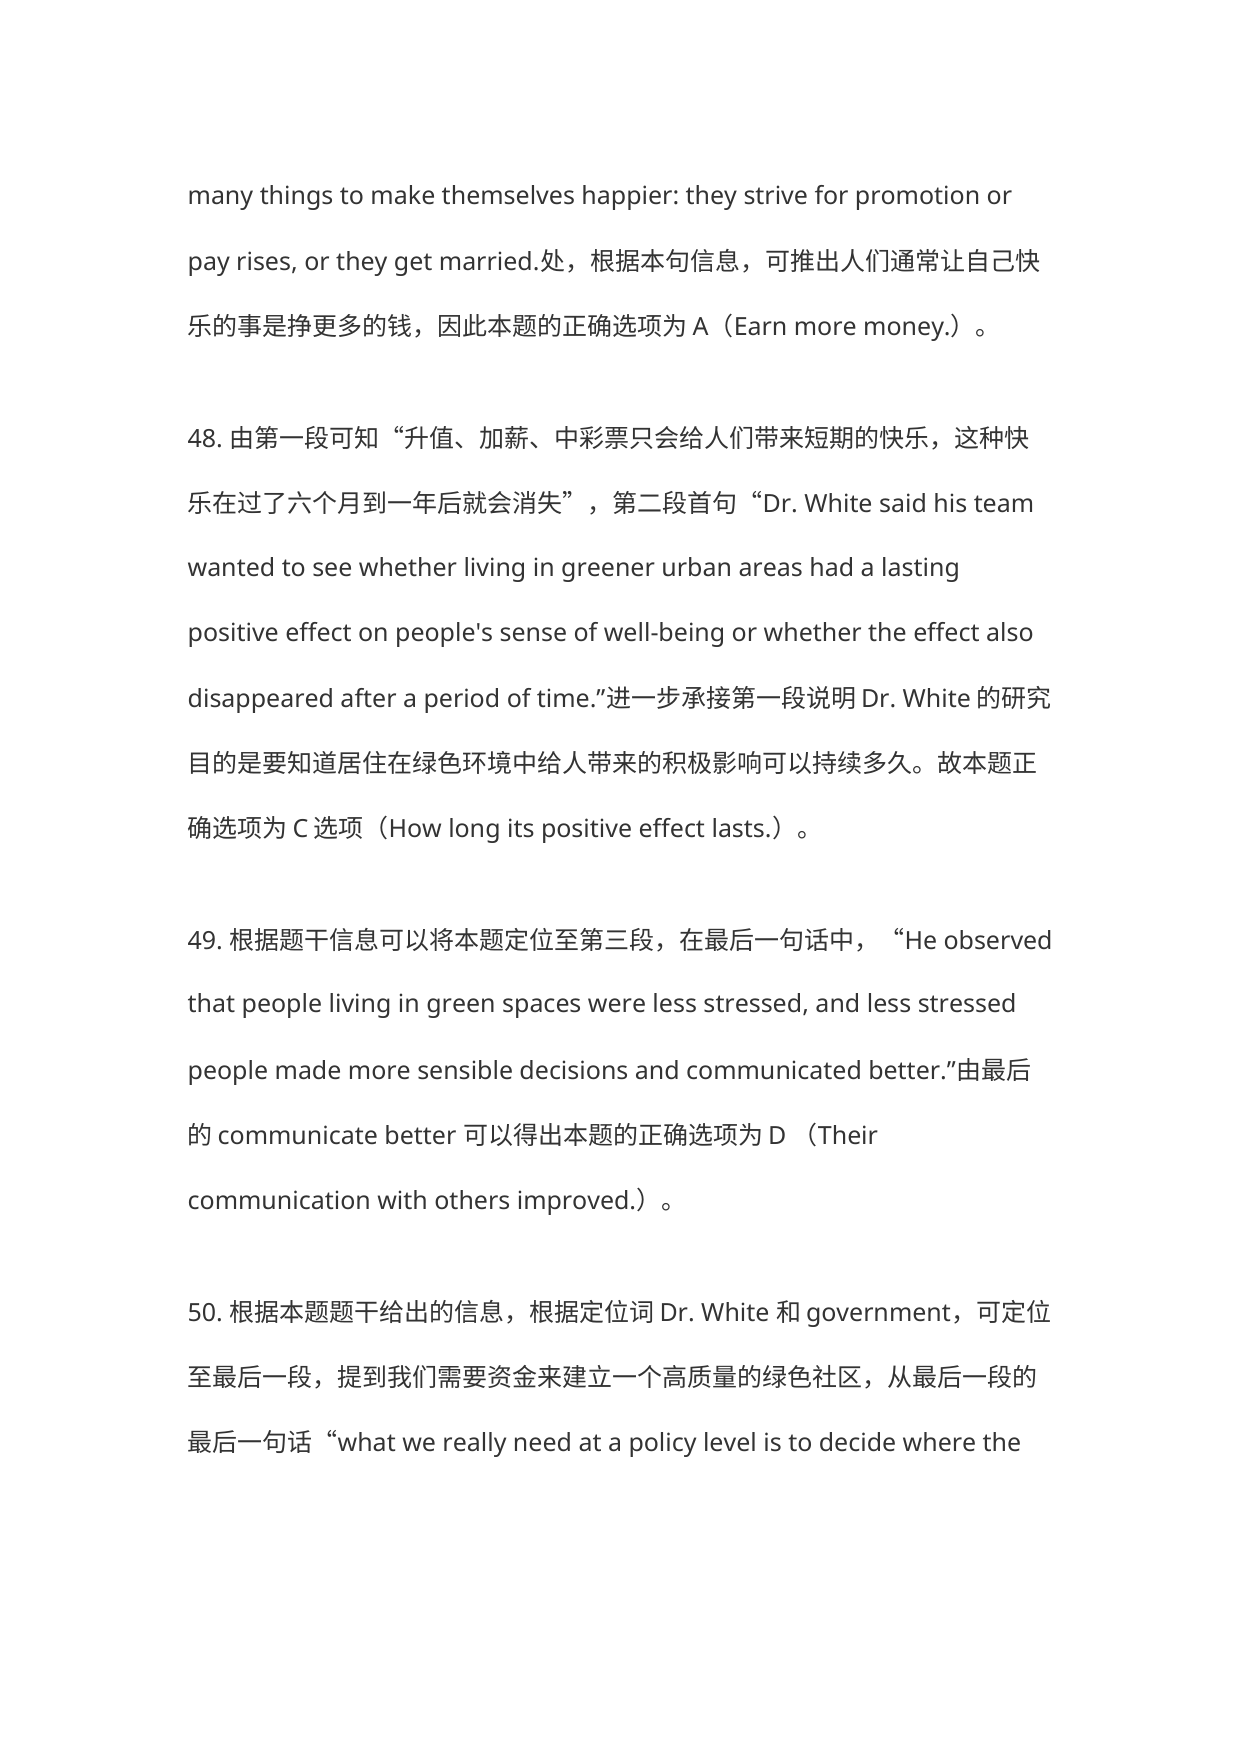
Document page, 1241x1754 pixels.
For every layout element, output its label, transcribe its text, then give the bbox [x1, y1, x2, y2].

text 49. 根据题干信息可以将本题定位至第三段，在最后一句话中，“He observed that people living in green spaces were less stressed, and less stressed people made more sensible decisions and communicated better.”由最后的communicate better 可以得出本题的正确选项为D （Their communication with others improved.）。 [187, 906, 1053, 1231]
text 48. 由第一段可知“升值、加薪、中彩票只会给人们带来短期的快乐，这种快乐在过了六个月到一年后就会消失”，第二段首句“Dr. White said his team wanted to see whether living in greener urban areas had a lasting positive effect on people's sense of well-being or whether the effect also disappeared after a period of time.”进一步承接第一段说明Dr. White的研究目的是要知道居住在绿色环境中给人带来的积极影响可以持续多久。故本题正确选项为C选项（How long its positive effect lasts.）。 [187, 404, 1053, 859]
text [187, 1278, 1053, 1473]
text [187, 162, 1053, 357]
